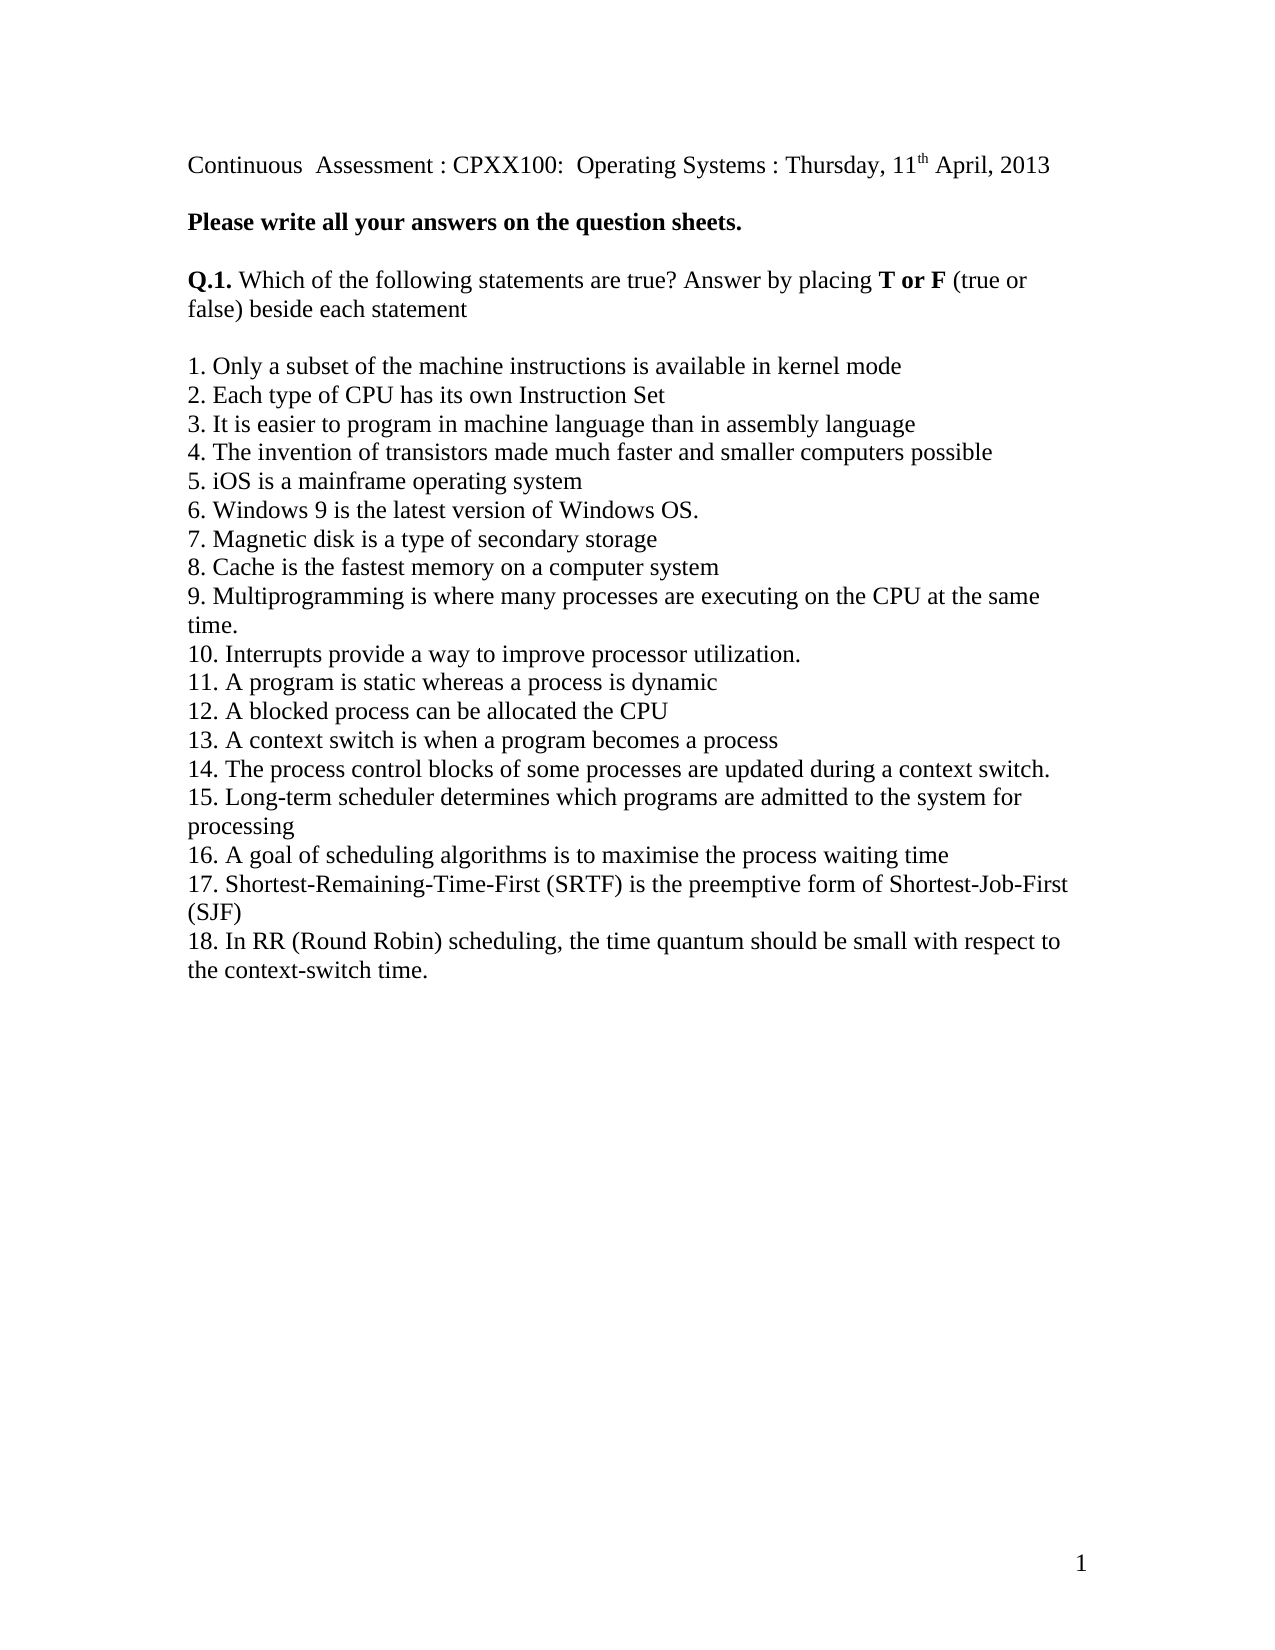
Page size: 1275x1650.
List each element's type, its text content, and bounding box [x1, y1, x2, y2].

text 17. Shortest-Remaining-Time-First (SRTF) is the preemptive form of Shortest-Job-First (SJF) [187, 869, 1087, 926]
text 3. It is easier to program in machine language than in assembly language [187, 409, 1087, 437]
text 12. A blocked process can be allocated the CPU [187, 696, 1087, 725]
text 13. A context switch is when a program becomes a process [187, 725, 1087, 754]
text 7. Magnetic disk is a type of secondary storage [187, 524, 1087, 552]
text 11. A program is static whereas a process is dynamic [187, 667, 1087, 696]
text 10. Interrupts provide a way to improve processor utilization. [187, 639, 1087, 667]
text 5. iOS is a mainframe operating system [187, 466, 1087, 495]
text Q.1. Which of the following statements are true? Answer by placing T or F (true or false) beside each statement [187, 265, 1087, 322]
text 16. A goal of scheduling algorithms is to maximise the process waiting time [187, 840, 1087, 869]
text 2. Each type of CPU has its own Instruction Set [187, 380, 1087, 409]
text 6. Windows 9 is the latest version of Windows OS. [187, 495, 1087, 524]
text Continuous Assessment : CPXX100: Operating Systems : Thursday, 11th April, 2013 [187, 150, 1087, 179]
text 8. Cache is the fastest memory on a computer system [187, 552, 1087, 581]
text Please write all your answers on the question sheets. [187, 207, 1087, 236]
text 4. The invention of transistors made much faster and smaller computers possible [187, 437, 1087, 466]
text 18. In RR (Round Robin) scheduling, the time quantum should be small with respect to the context-switch time. [187, 926, 1087, 984]
text 1. Only a subset of the machine instructions is available in kernel mode [187, 351, 1087, 380]
text 15. Long-term scheduler determines which programs are admitted to the system for processing [187, 782, 1087, 840]
text 9. Multiprogramming is where many processes are executing on the CPU at the same time. [187, 581, 1087, 639]
text 14. The process control blocks of some processes are updated during a context switch. [187, 754, 1087, 782]
